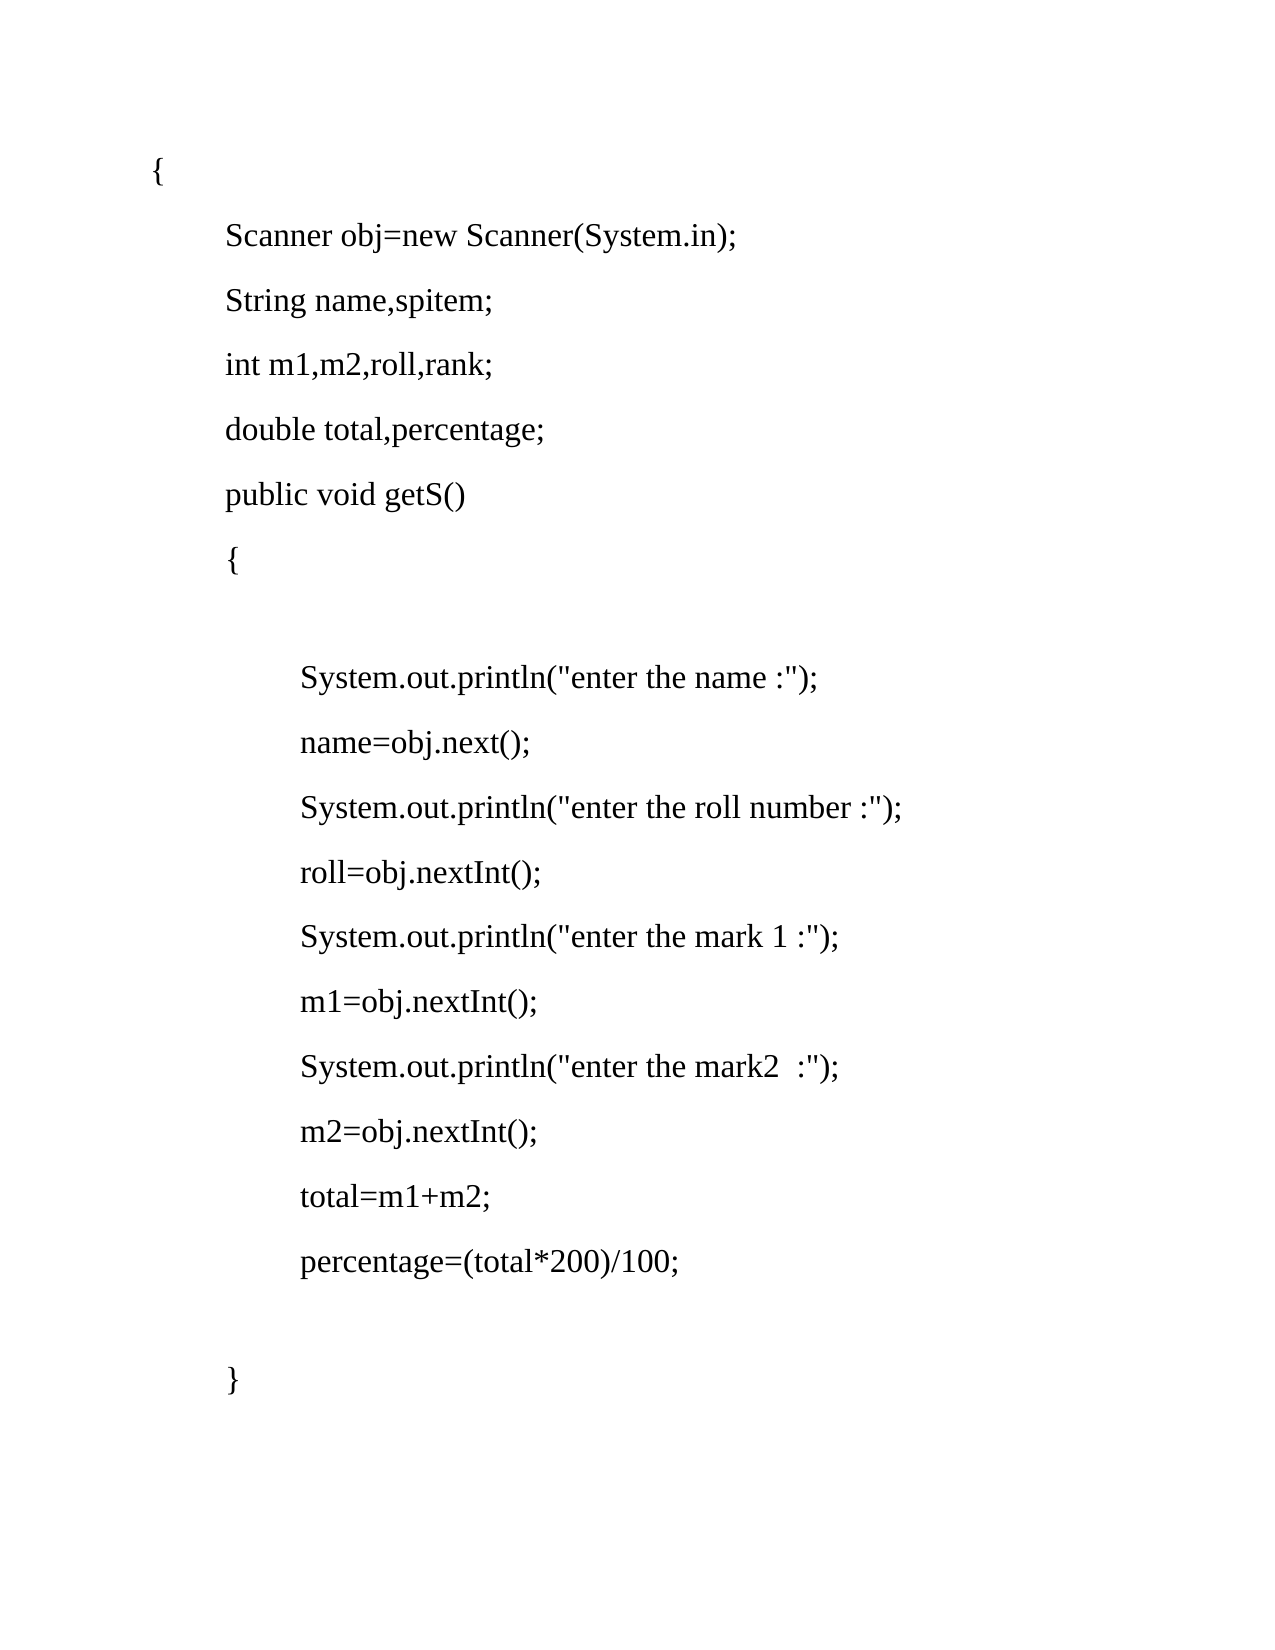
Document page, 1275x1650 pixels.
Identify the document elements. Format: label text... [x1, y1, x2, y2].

text System.out.println("enter the name :"); [150, 657, 1125, 696]
text m2=obj.nextInt(); [150, 1111, 1125, 1150]
text Scanner obj=new Scanner(System.in); [150, 215, 1125, 253]
text { [150, 150, 1125, 188]
text System.out.println("enter the roll number :"); [150, 787, 1125, 825]
text name=obj.next(); [150, 722, 1125, 760]
text m1=obj.nextInt(); [150, 982, 1125, 1020]
text System.out.println("enter the mark2 :"); [150, 1047, 1125, 1085]
text int m1,m2,roll,rank; [150, 345, 1125, 383]
text public void getS() [150, 474, 1125, 513]
text } [150, 1359, 1125, 1397]
text String name,spitem; [150, 280, 1125, 318]
text percentage=(total*200)/100; [150, 1241, 1125, 1279]
text total=m1+m2; [150, 1176, 1125, 1215]
text roll=obj.nextInt(); [150, 852, 1125, 890]
text { [150, 539, 1125, 578]
text System.out.println("enter the mark 1 :"); [150, 917, 1125, 955]
text double total,percentage; [150, 409, 1125, 448]
